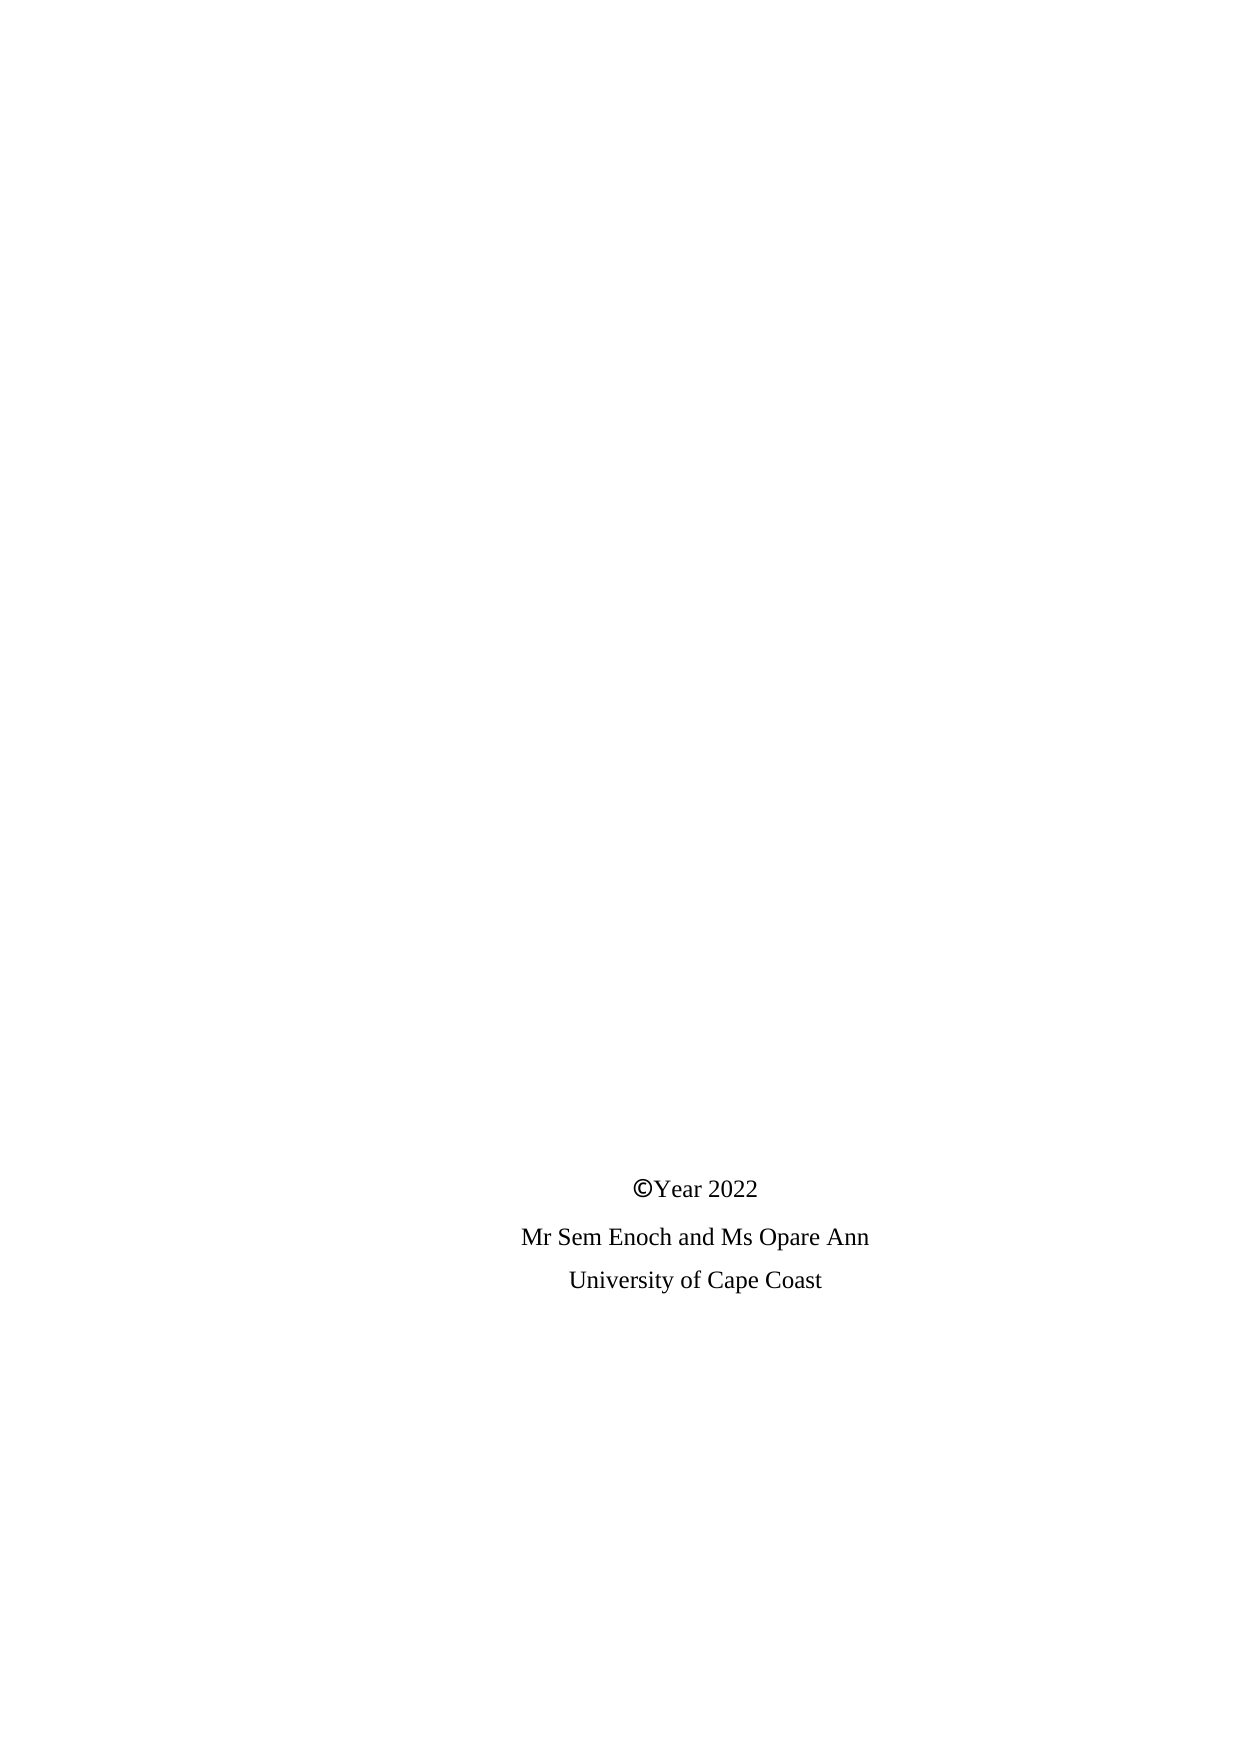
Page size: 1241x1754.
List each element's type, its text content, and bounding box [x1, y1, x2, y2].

text ©Year 2022 [300, 1171, 1090, 1205]
text Mr Sem Enoch and Ms Opare Ann [300, 1222, 1090, 1251]
text University of Cape Coast [300, 1265, 1090, 1294]
